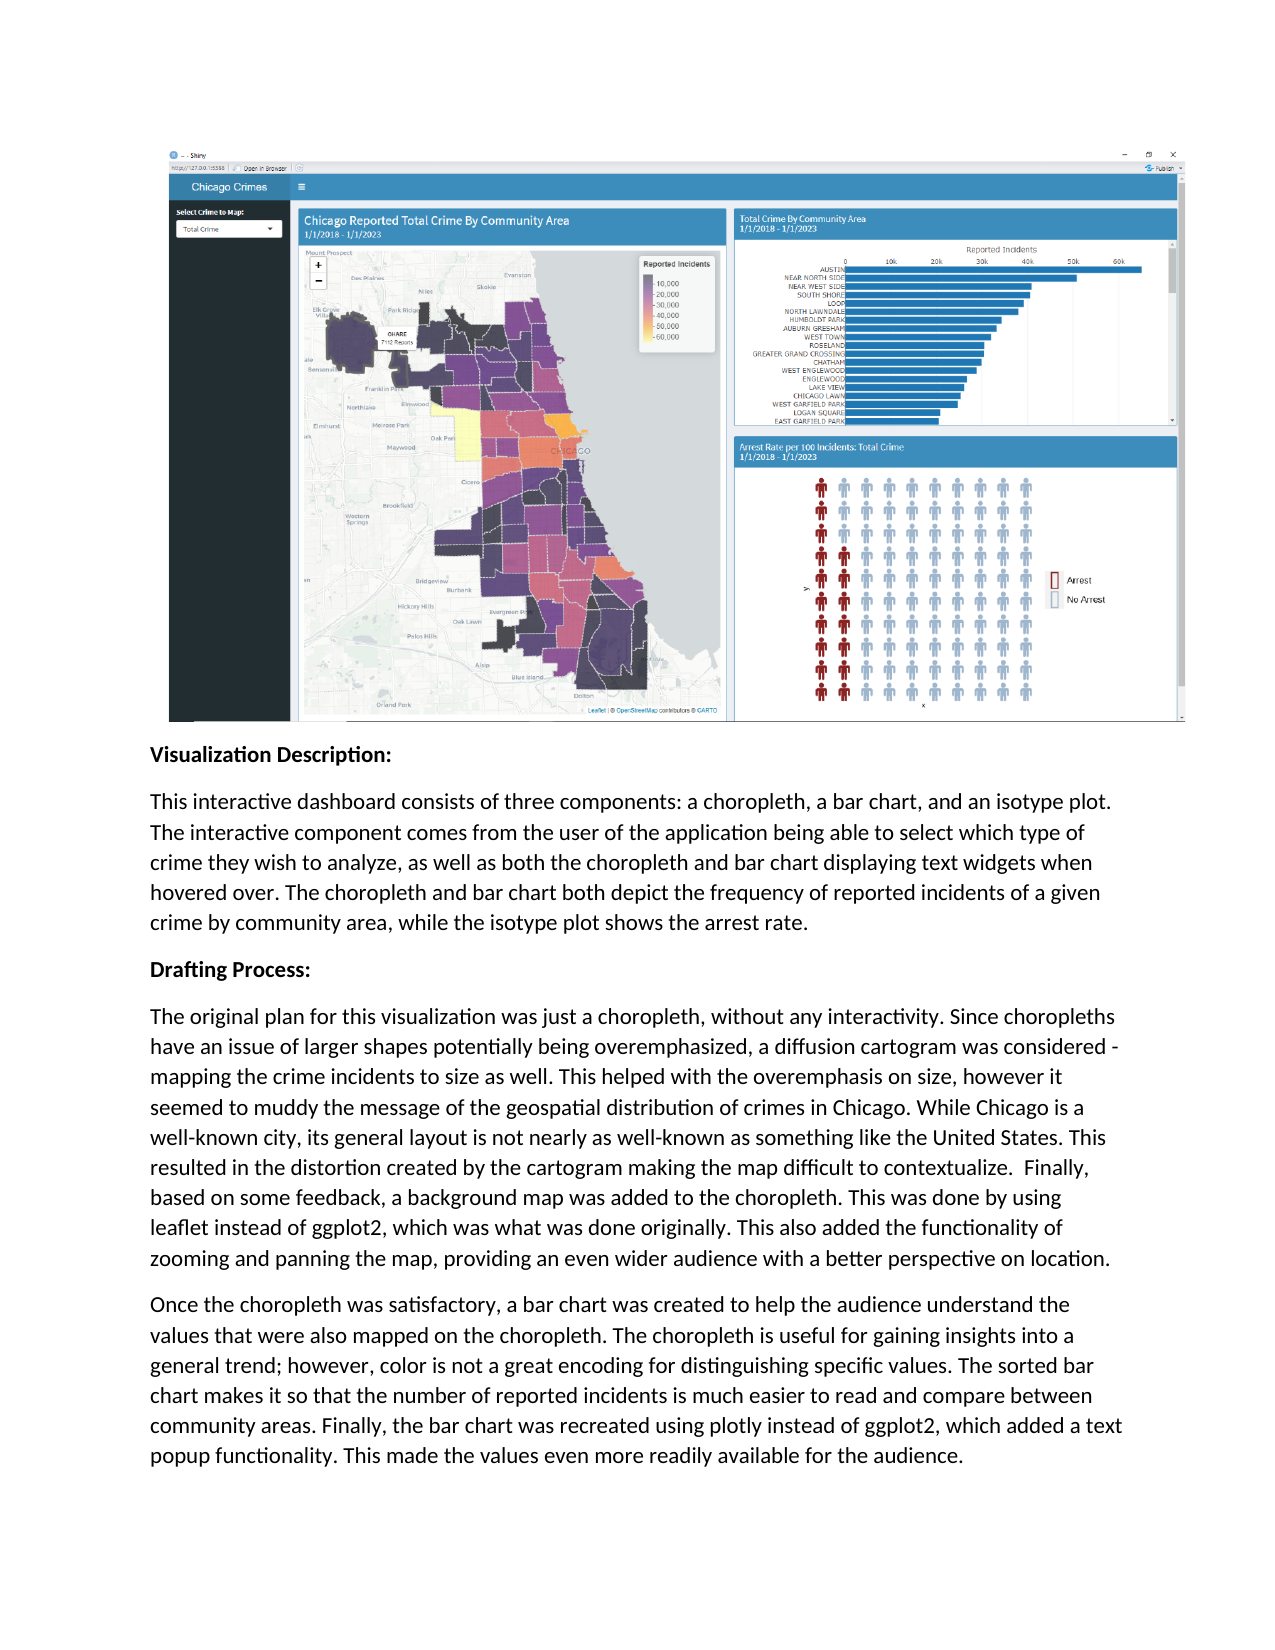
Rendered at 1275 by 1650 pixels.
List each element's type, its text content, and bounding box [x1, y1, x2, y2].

text Visualization Description: [150, 741, 1125, 769]
text The original plan for this visualization was just a choropleth, without any interactivity. Since choropleths have an issue of larger shapes potentially being overemphasized, a diffusion cartogram was considered - mapping the crime incidents to size as well. This helped with the overemphasis on size, however it seemed to muddy the message of the geospatial distribution of crimes in Chicago. While Chicago is a well-known city, its general layout is not nearly as well-known as something like the United States. This resulted in the distortion created by the cartogram making the map difficult to contextualize. Finally, based on some feedback, a background map was added to the choropleth. This was done by using leaflet instead of ggplot2, which was what was done originally. This also added the functionality of zooming and panning the map, providing an even wider audience with a better perspective on location. [150, 1002, 1125, 1272]
text Once the choropleth was satisfactory, a bar chart was created to help the audience understand the values that were also mapped on the choropleth. The choropleth is useful for gaining insights into a general trend; however, color is not a great encoding for distinguishing specific values. The sorted bar chart makes it so that the number of reported incidents is much easier to read and compare between community areas. Finally, the bar chart was recreated using plotly instead of ggplot2, which added a text popup functionality. This made the values even more readily available for the audience. [150, 1291, 1125, 1470]
text This interactive dashboard consists of three components: a choropleth, a bar chart, and an isotype plot. The interactive component comes from the user of the application being able to select which type of crime they wish to analyze, as well as both the choropleth and bar chart displaying text widgets when hovered over. The choropleth and bar chart both depict the frequency of reported incidents of a given crime by community area, while the isotype plot shows the arrest rate. [150, 787, 1125, 936]
text Drafting Process: [150, 955, 1125, 983]
